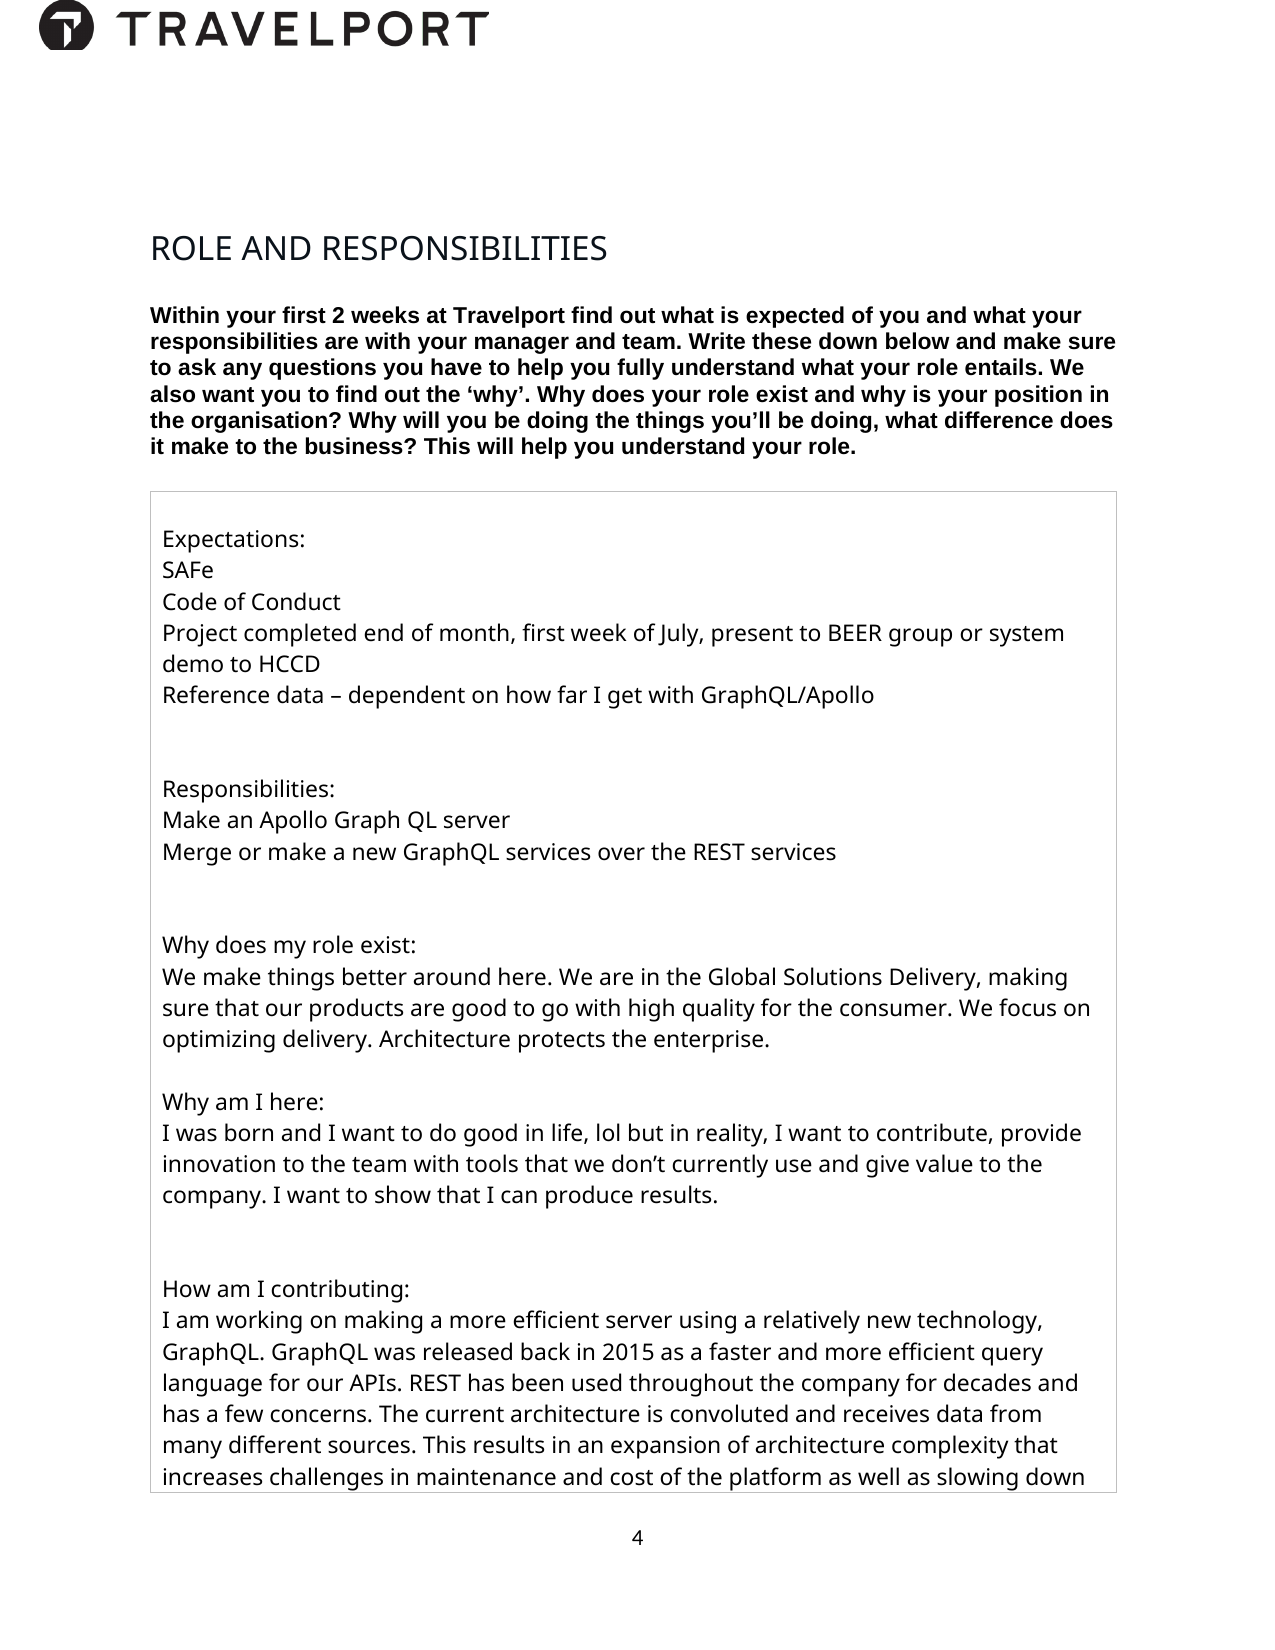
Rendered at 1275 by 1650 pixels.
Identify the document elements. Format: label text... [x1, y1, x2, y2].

text Within your first 2 weeks at Travelport find out what is expected of you and what your responsibilities are with your manager and team. Write these down below and make sure to ask any questions you have to help you fully understand what your role entails. We also want you to find out the ‘why’. Why does your role exist and why is your position in the organisation? Why will you be doing the things you’ll be doing, what difference does it make to the business? This will help you understand your role. [150, 302, 1125, 460]
picture [39, 0, 489, 50]
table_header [151, 492, 1116, 1492]
subtitle ROLE AND RESPONSIBILITIES [150, 225, 1125, 270]
